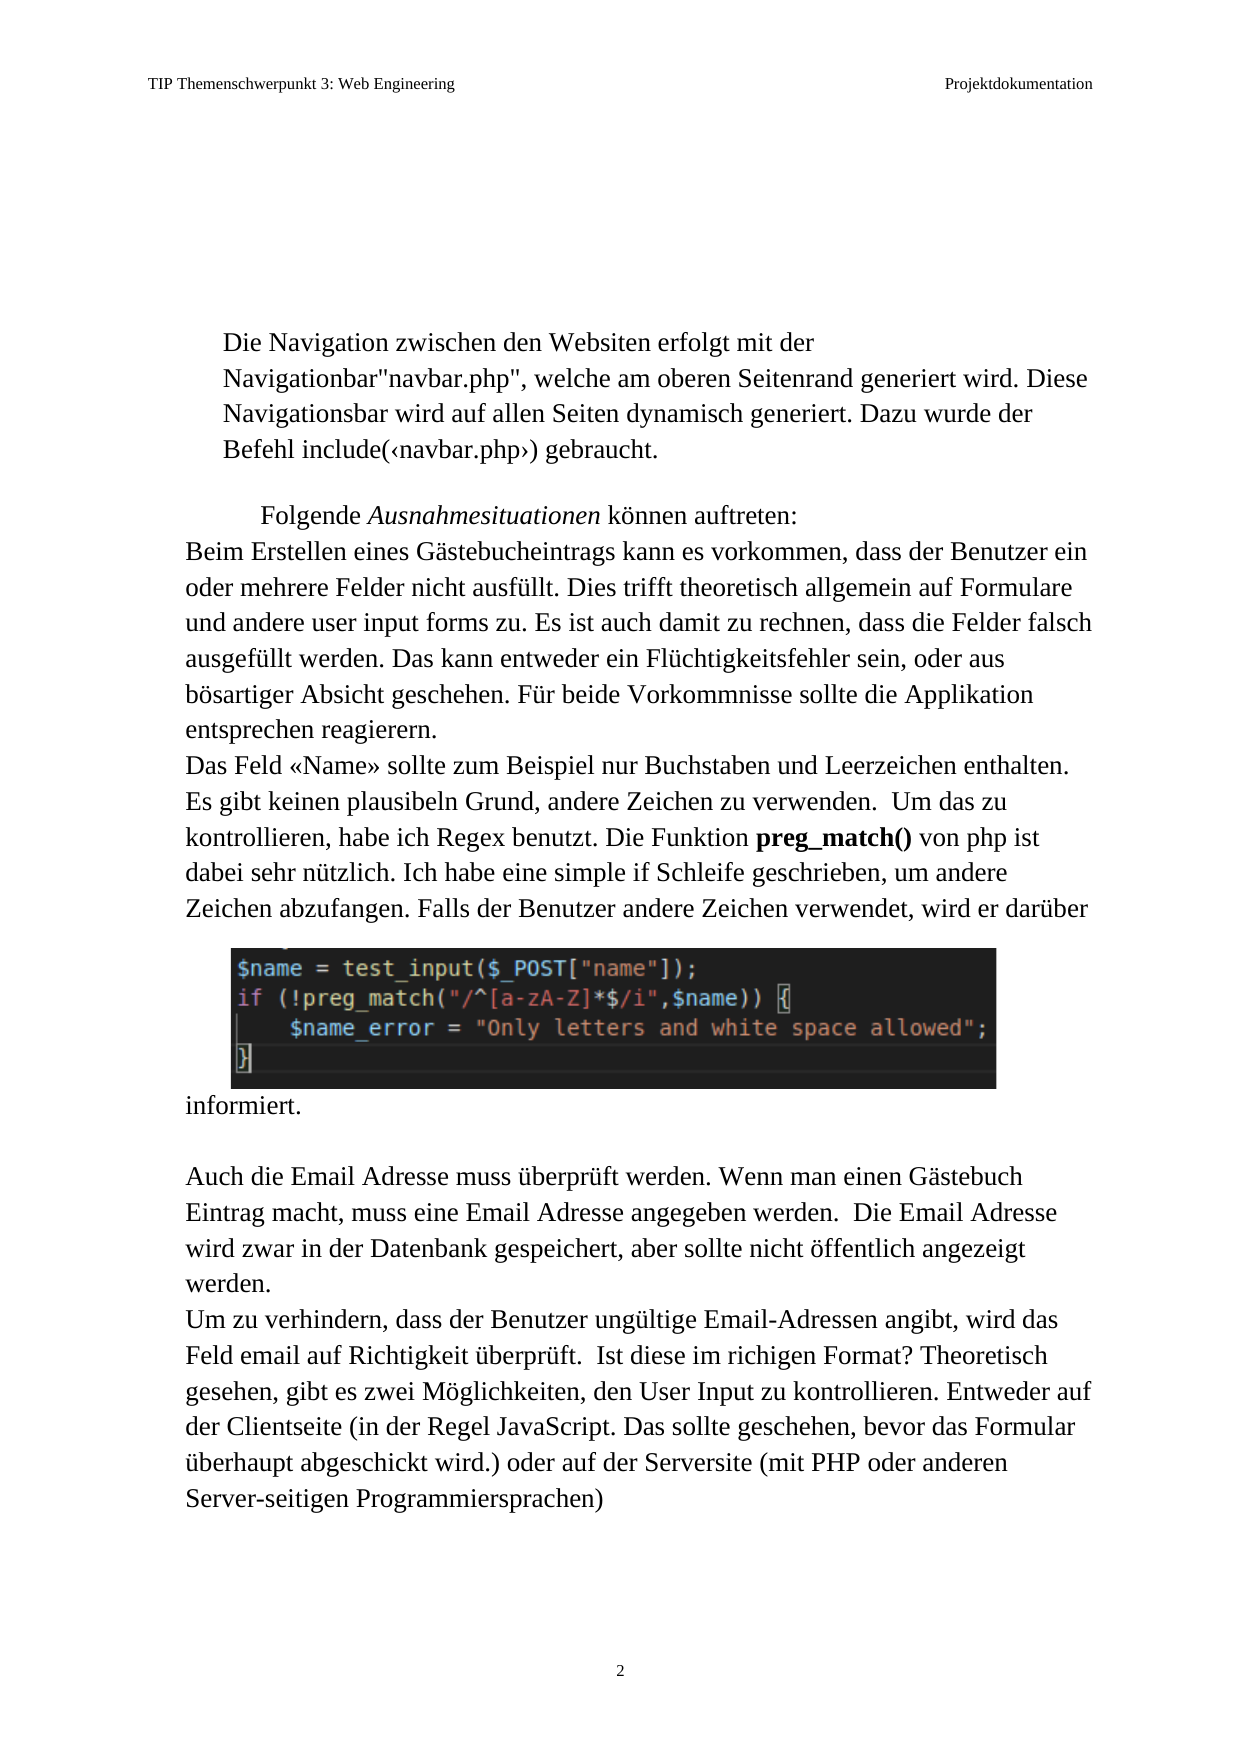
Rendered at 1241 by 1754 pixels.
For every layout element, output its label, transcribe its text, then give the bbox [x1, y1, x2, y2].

list Beim Erstellen eines Gästebucheintrags kann es vorkommen, dass der Benutzer ein oder mehrere Felder nicht ausfüllt. Dies trifft theoretisch allgemein auf Formulare und andere user input forms zu. Es ist auch damit zu rechnen, dass die Felder falsch ausgefüllt werden. Das kann entweder ein Flüchtigkeitsfehler sein, oder aus bösartiger Absicht geschehen. Für beide Vorkommnisse sollte die Applikation entsprechen reagierern. [185, 535, 1093, 745]
list Auch die Email Adresse muss überprüft werden. Wenn man einen Gästebuch Eintrag macht, muss eine Email Adresse angegeben werden. Die Email Adresse wird zwar in der Datenbank gespeichert, aber sollte nicht öffentlich angezeigt werden. [185, 1160, 1093, 1299]
list Folgende Ausnahmesituationen können auftreten: [260, 499, 1093, 530]
list Um zu verhindern, dass der Benutzer ungültige Email-Adressen angibt, wird das Feld email auf Richtigkeit überprüft. Ist diese im richigen Format? Theoretisch gesehen, gibt es zwei Möglichkeiten, den User Input zu kontrollieren. Entweder auf der Clientseite (in der Regel JavaScript. Das sollte geschehen, bevor das Formular überhaupt abgeschickt wird.) oder auf der Serversite (mit PHP oder anderen Server-seitigen Programmiersprachen) [185, 1303, 1093, 1513]
picture [230, 948, 997, 1089]
list Die Navigation zwischen den Websiten erfolgt mit der Navigationbar"navbar.php", welche am oberen Seitenrand generiert wird. Diese Navigationsbar wird auf allen Seiten dynamisch generiert. Dazu wurde der Befehl include(‹navbar.php›) gebraucht. [223, 326, 1093, 464]
